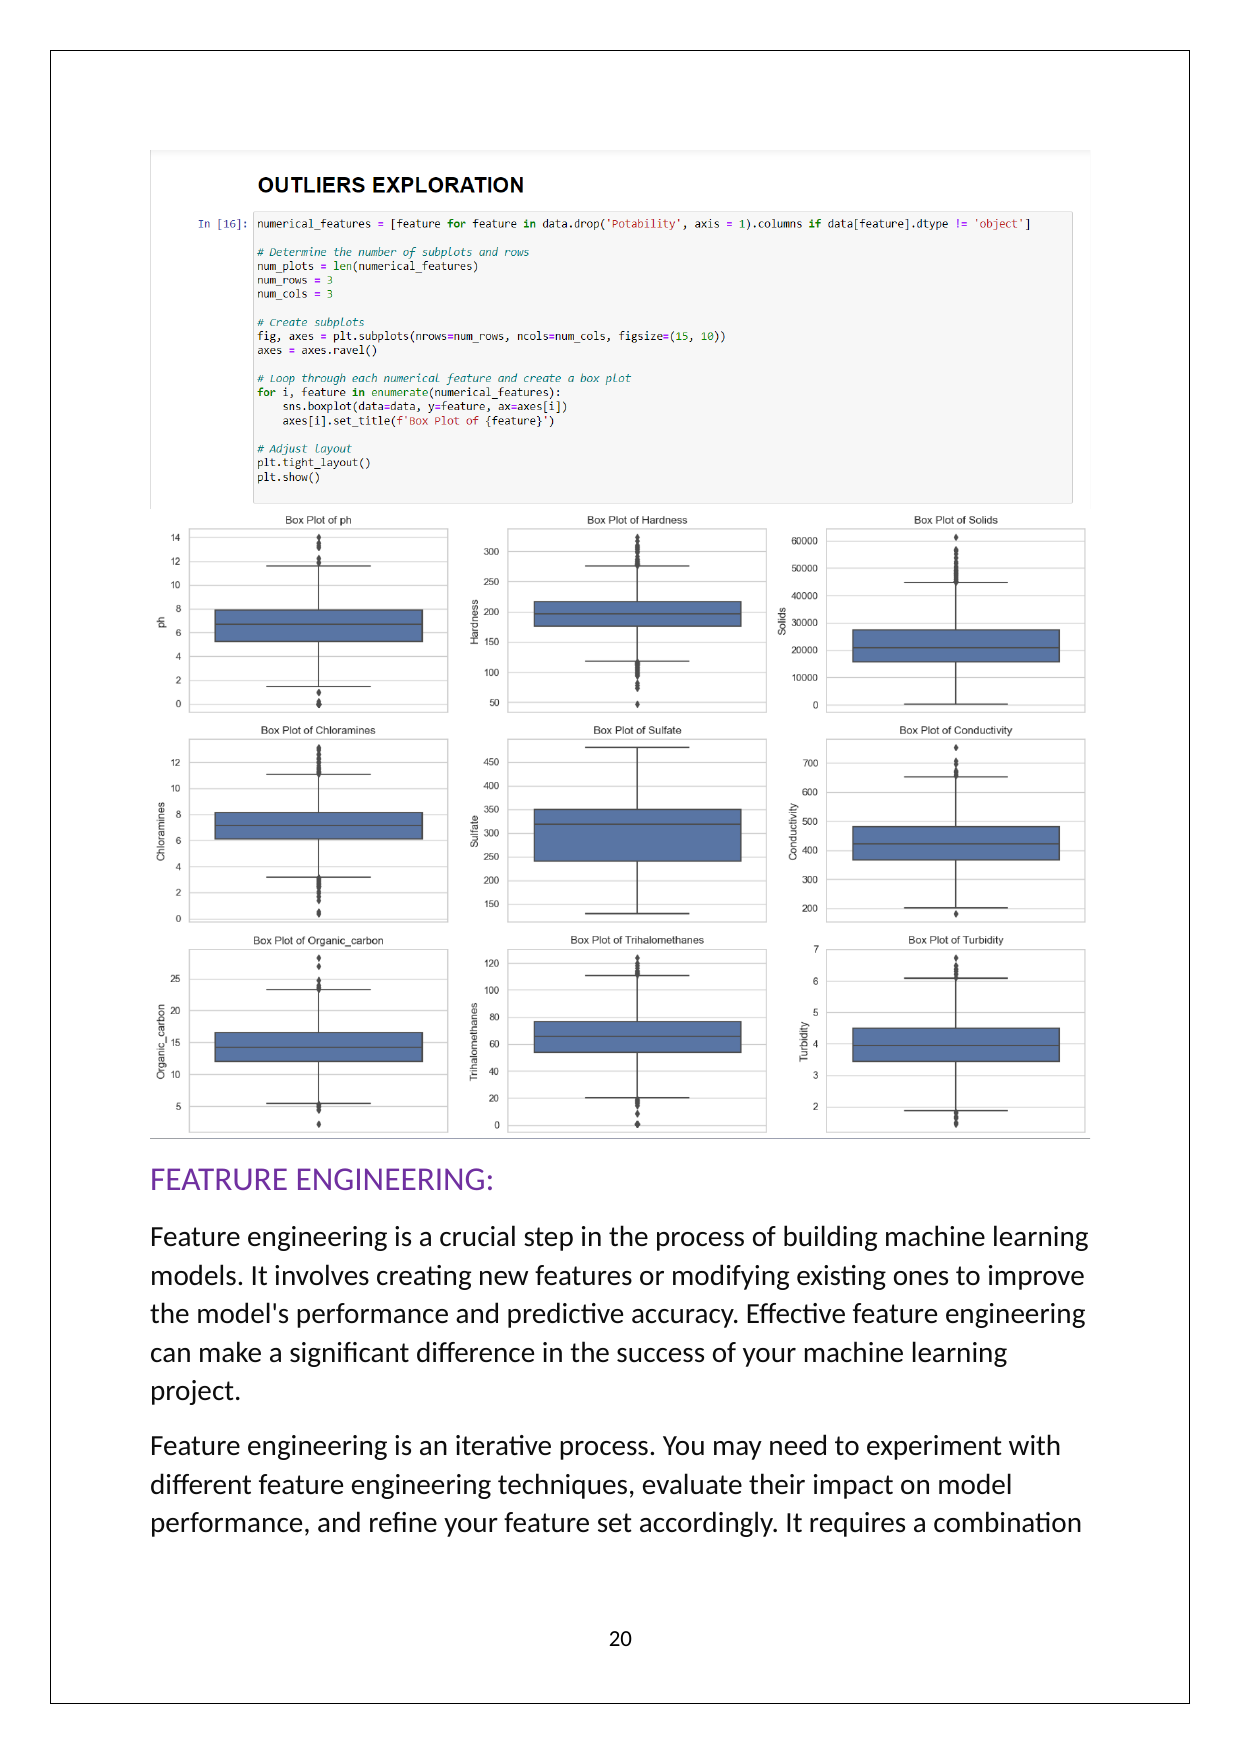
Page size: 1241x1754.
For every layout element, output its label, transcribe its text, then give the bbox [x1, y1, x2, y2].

text Feature engineering is a crucial step in the process of building machine learning models. It involves creating new features or modifying existing ones to improve the model's performance and predictive accuracy. Effective feature engineering can make a significant difference in the success of your machine learning project. [150, 1218, 1090, 1408]
picture [150, 510, 1091, 1139]
text FEATRURE ENGINEERING: [150, 1158, 1090, 1199]
picture [150, 150, 1091, 509]
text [150, 1427, 1090, 1540]
